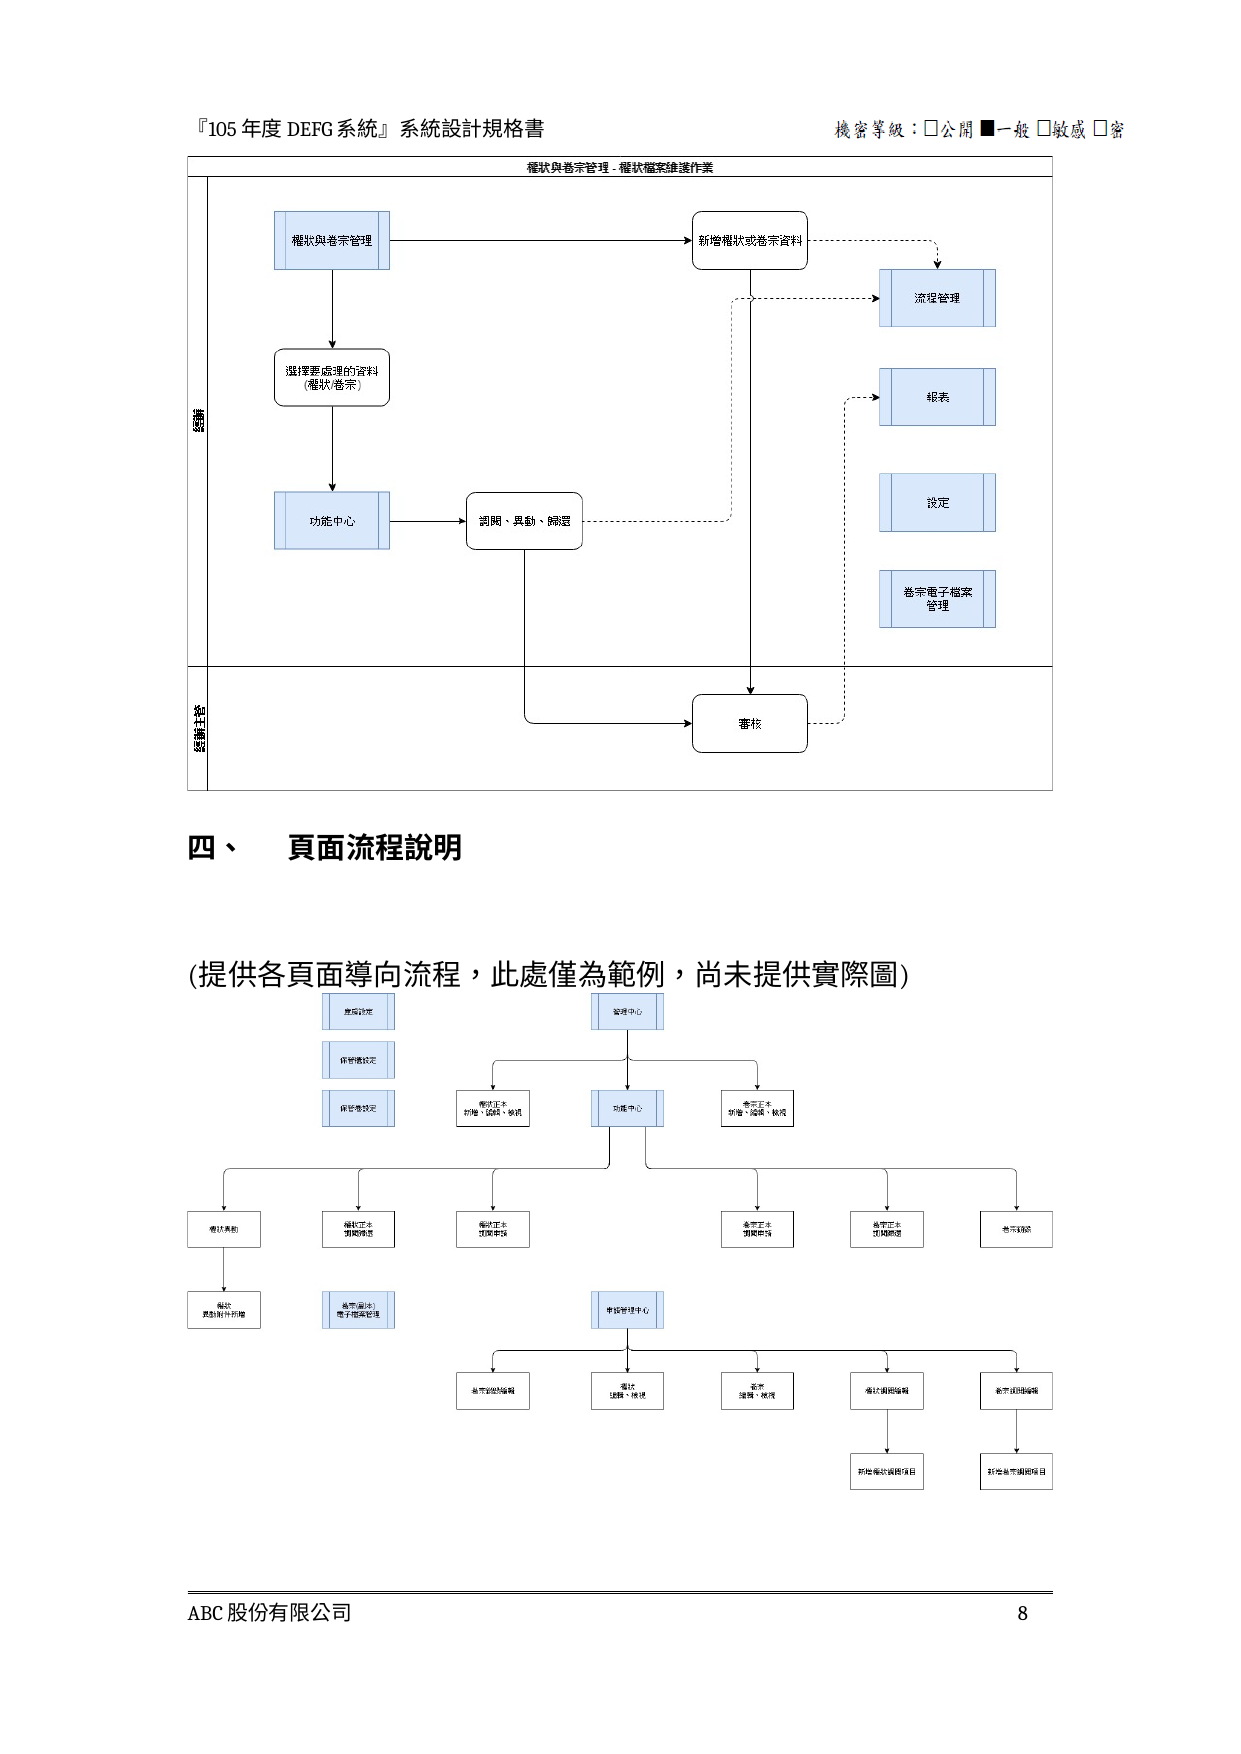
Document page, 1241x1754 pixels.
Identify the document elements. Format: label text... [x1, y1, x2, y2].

picture [187, 993, 1053, 1490]
picture [829, 104, 1130, 150]
picture [187, 156, 1053, 791]
text (提供各頁面導向流程，此處僅為範例，尚未提供實際圖) [187, 951, 1053, 993]
subtitle 頁面流程說明 [187, 824, 1053, 867]
